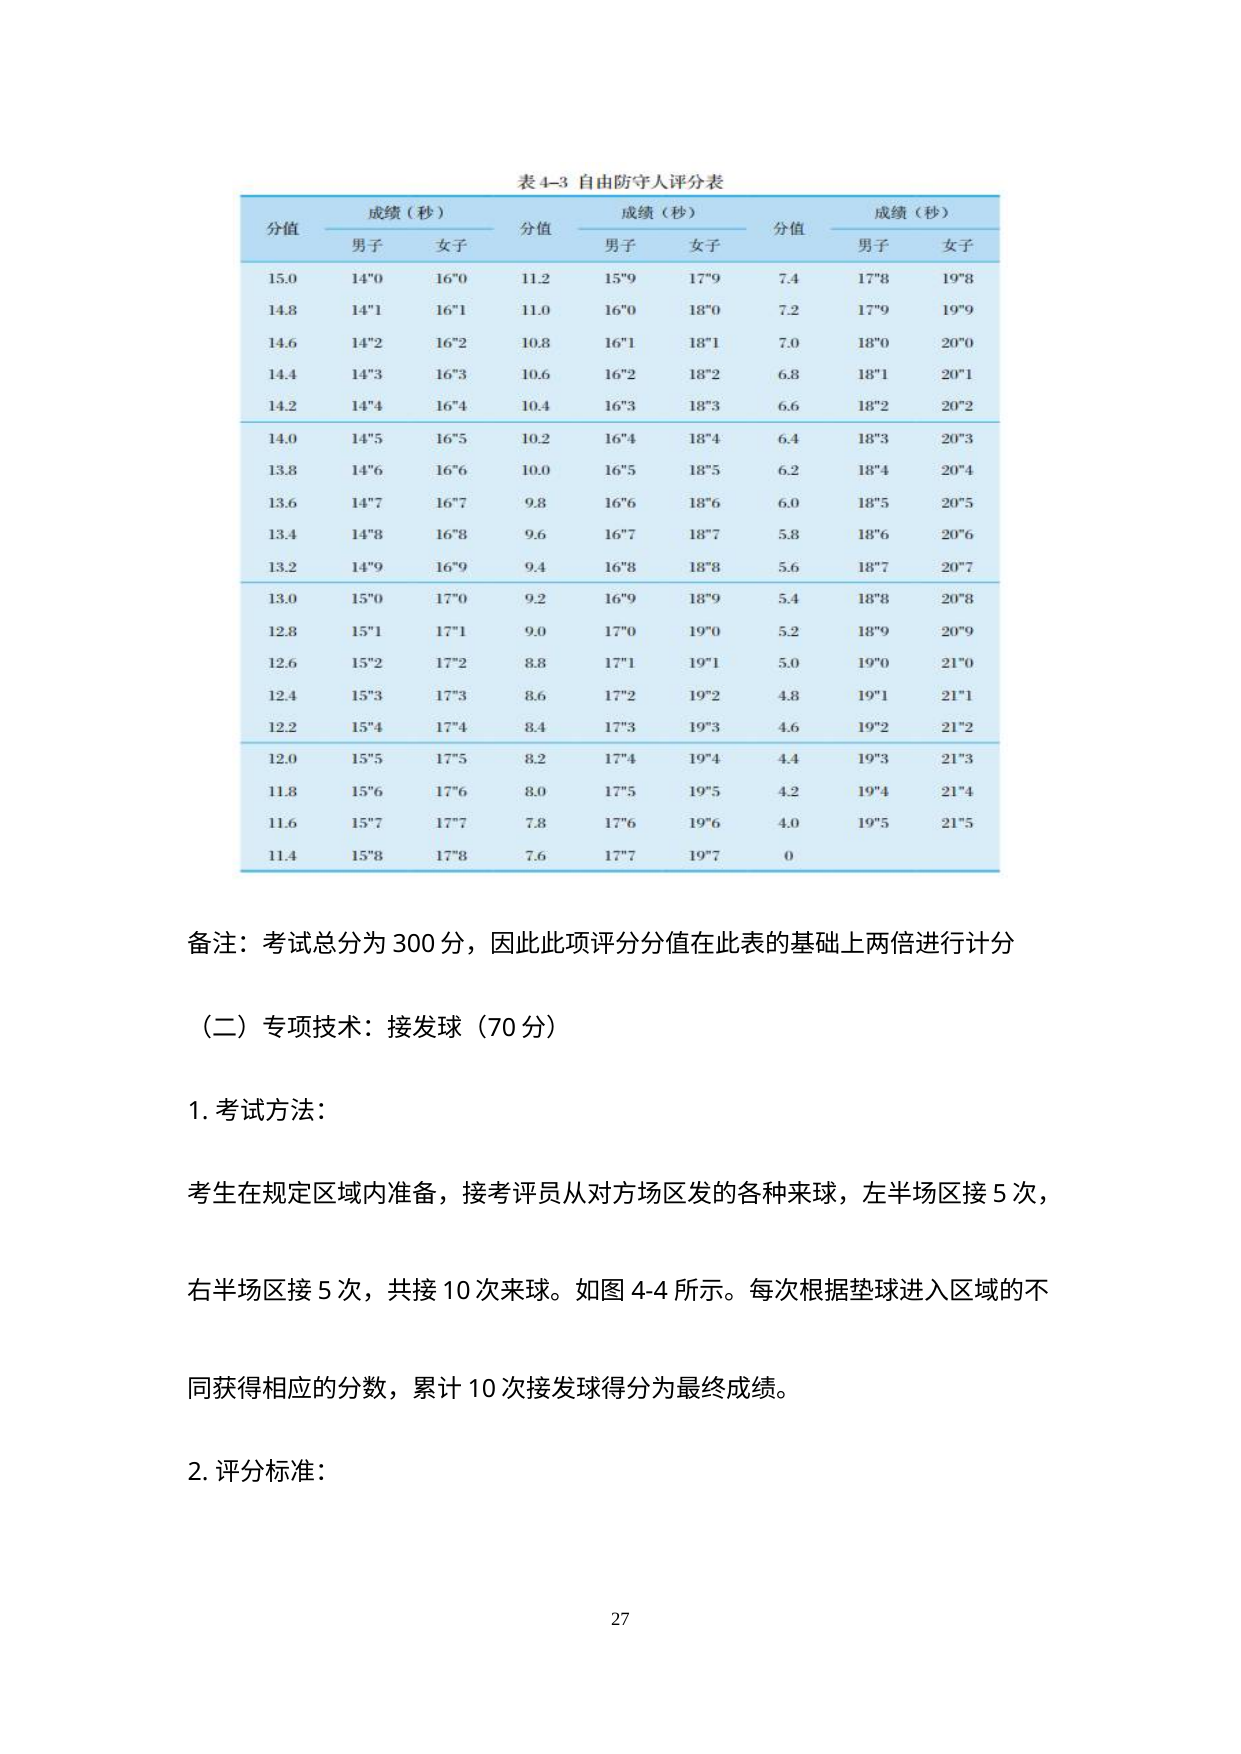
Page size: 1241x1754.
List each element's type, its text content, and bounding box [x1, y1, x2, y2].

text （二）专项技术：接发球（70分） [187, 993, 1053, 1058]
text 2. 评分标准： [187, 1437, 1053, 1502]
picture [232, 162, 1008, 880]
text 1. 考试方法： [187, 1076, 1053, 1141]
text 备注：考试总分为300分，因此此项评分分值在此表的基础上两倍进行计分 [187, 909, 1053, 974]
text 考生在规定区域内准备，接考评员从对方场区发的各种来球，左半场区接5次，右半场区接5次，共接10次来球。如图 4-4 所示。每次根据垫球进入区域的不同获得相应的分数，累计10次接发球得分为最终成绩。 [187, 1159, 1053, 1419]
